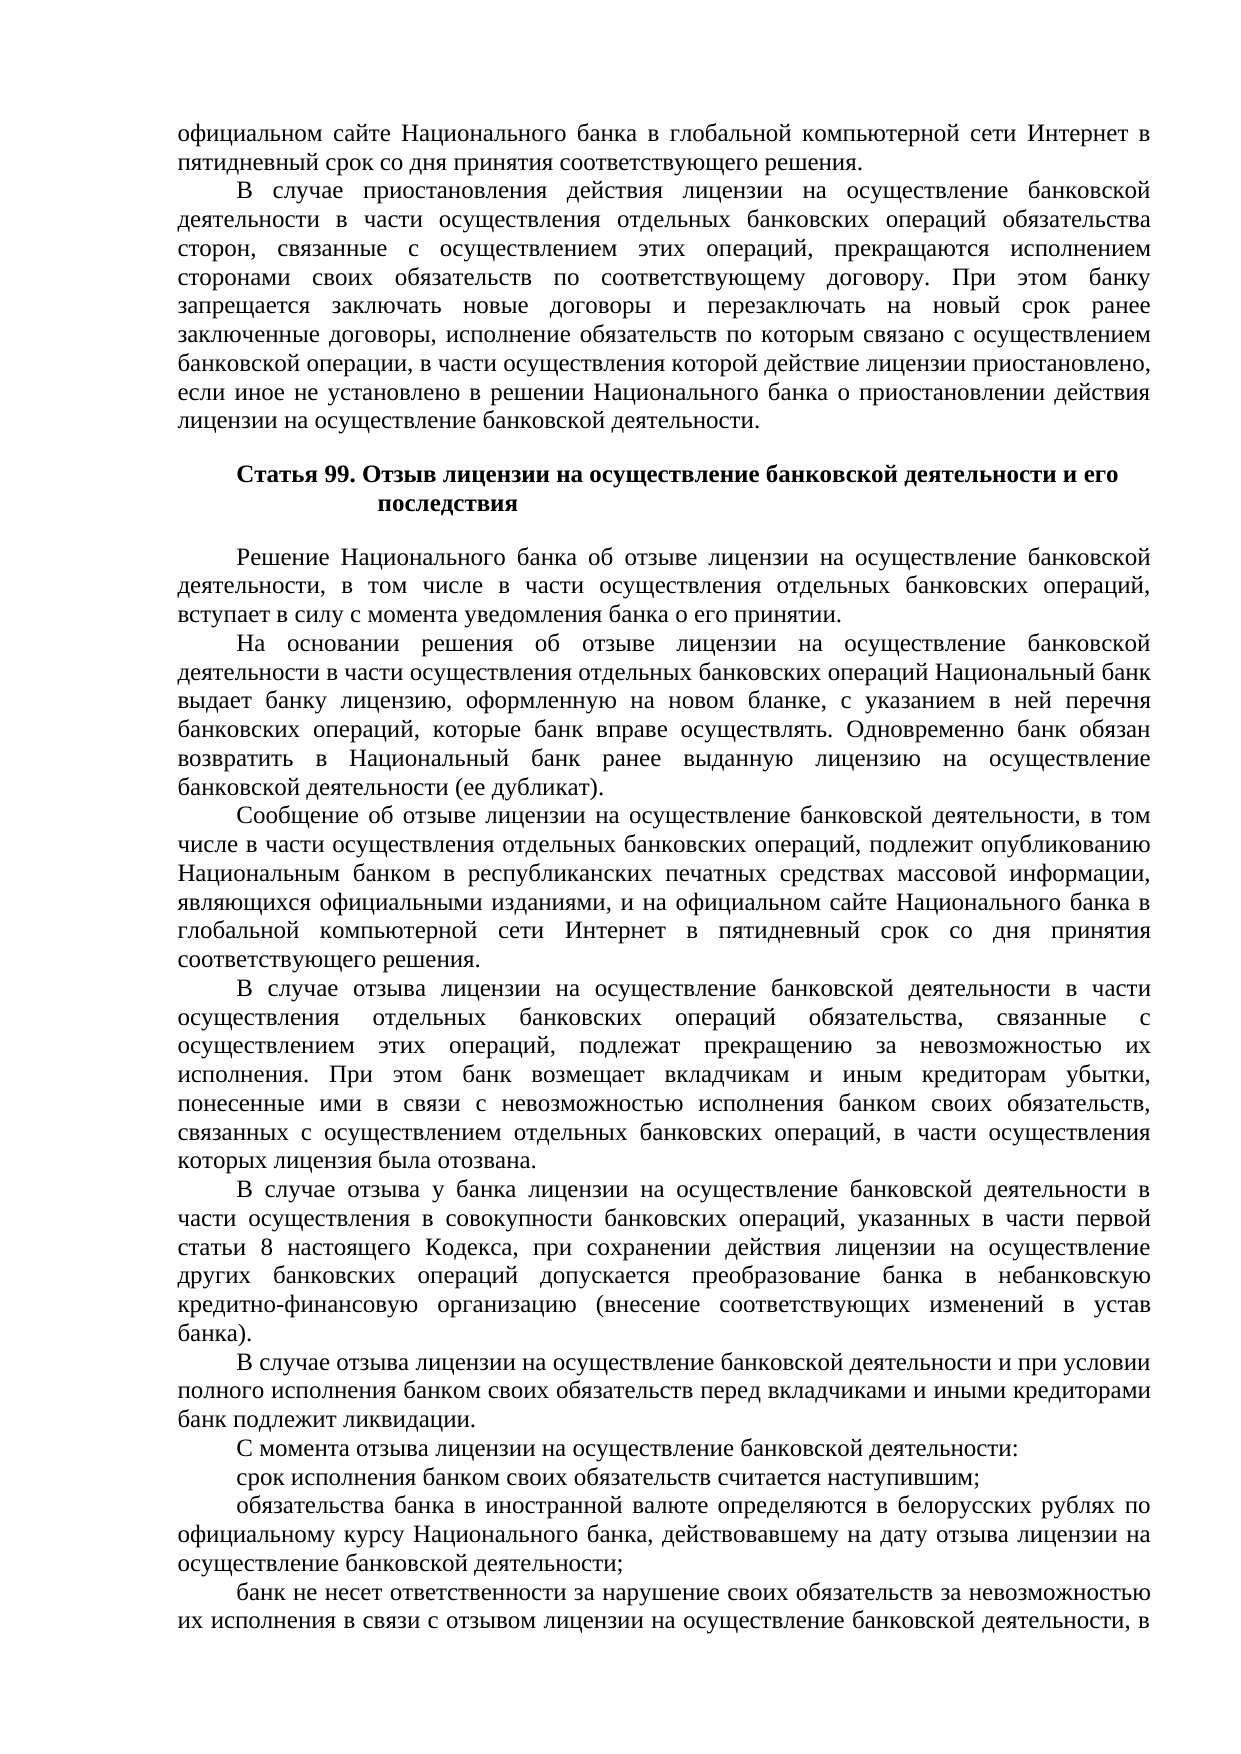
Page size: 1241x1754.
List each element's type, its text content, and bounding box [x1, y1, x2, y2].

text обязательства банка в иностранной валюте определяются в белорусских рублях по официальному курсу Национального банка, действовавшему на дату отзыва лицензии на осуществление банковской деятельности; [177, 1491, 1152, 1577]
text срок исполнения банком своих обязательств считается наступившим; [177, 1462, 1152, 1491]
text В случае приостановления действия лицензии на осуществление банковской деятельности в части осуществления отдельных банковских операций обязательства сторон, связанные с осуществлением этих операций, прекращаются исполнением сторонами своих обязательств по соответствующему договору. При этом банку запрещается заключать новые договоры и перезаключать на новый срок ранее заключенные договоры, исполнение обязательств по которым связано с осуществлением банковской операции, в части осуществления которой действие лицензии приостановлено, если иное не установлено в решении Национального банка о приостановлении действия лицензии на осуществление банковской деятельности. [177, 176, 1152, 434]
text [177, 1577, 1152, 1634]
text С момента отзыва лицензии на осуществление банковской деятельности: [177, 1433, 1152, 1462]
text На основании решения об отзыве лицензии на осуществление банковской деятельности в части осуществления отдельных банковских операций Национальный банк выдает банку лицензию, оформленную на новом бланке, с указанием в ней перечня банковских операций, которые банк вправе осуществлять. Одновременно банк обязан возвратить в Национальный банк ранее выданную лицензию на осуществление банковской деятельности (ее дубликат). [177, 628, 1152, 801]
text Сообщение об отзыве лицензии на осуществление банковской деятельности, в том числе в части осуществления отдельных банковских операций, подлежит опубликованию Национальным банком в республиканских печатных средствах массовой информации, являющихся официальными изданиями, и на официальном сайте Национального банка в глобальной компьютерной сети Интернет в пятидневный срок со дня принятия соответствующего решения. [177, 801, 1152, 973]
text В случае отзыва лицензии на осуществление банковской деятельности и при условии полного исполнения банком своих обязательств перед вкладчиками и иными кредиторами банк подлежит ликвидации. [177, 1347, 1152, 1433]
text В случае отзыва у банка лицензии на осуществление банковской деятельности в части осуществления в совокупности банковских операций, указанных в части первой статьи 8 настоящего Кодекса, при сохранении действия лицензии на осуществление других банковских операций допускается преобразование банка в небанковскую кредитно-финансовую организацию (внесение соответствующих изменений в устав банка). [177, 1174, 1152, 1347]
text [177, 118, 1152, 176]
text В случае отзыва лицензии на осуществление банковской деятельности в части осуществления отдельных банковских операций обязательства, связанные с осуществлением этих операций, подлежат прекращению за невозможностью их исполнения. При этом банк возмещает вкладчикам и иным кредиторам убытки, понесенные ими в связи с невозможностью исполнения банком своих обязательств, связанных с осуществлением отдельных банковских операций, в части осуществления которых лицензия была отозвана. [177, 973, 1152, 1174]
text Решение Национального банка об отзыве лицензии на осуществление банковской деятельности, в том числе в части осуществления отдельных банковских операций, вступает в силу с момента уведомления банка о его принятии. [177, 542, 1152, 628]
text Статья 99. Отзыв лицензии на осуществление банковской деятельности и его последствия [236, 459, 1152, 517]
